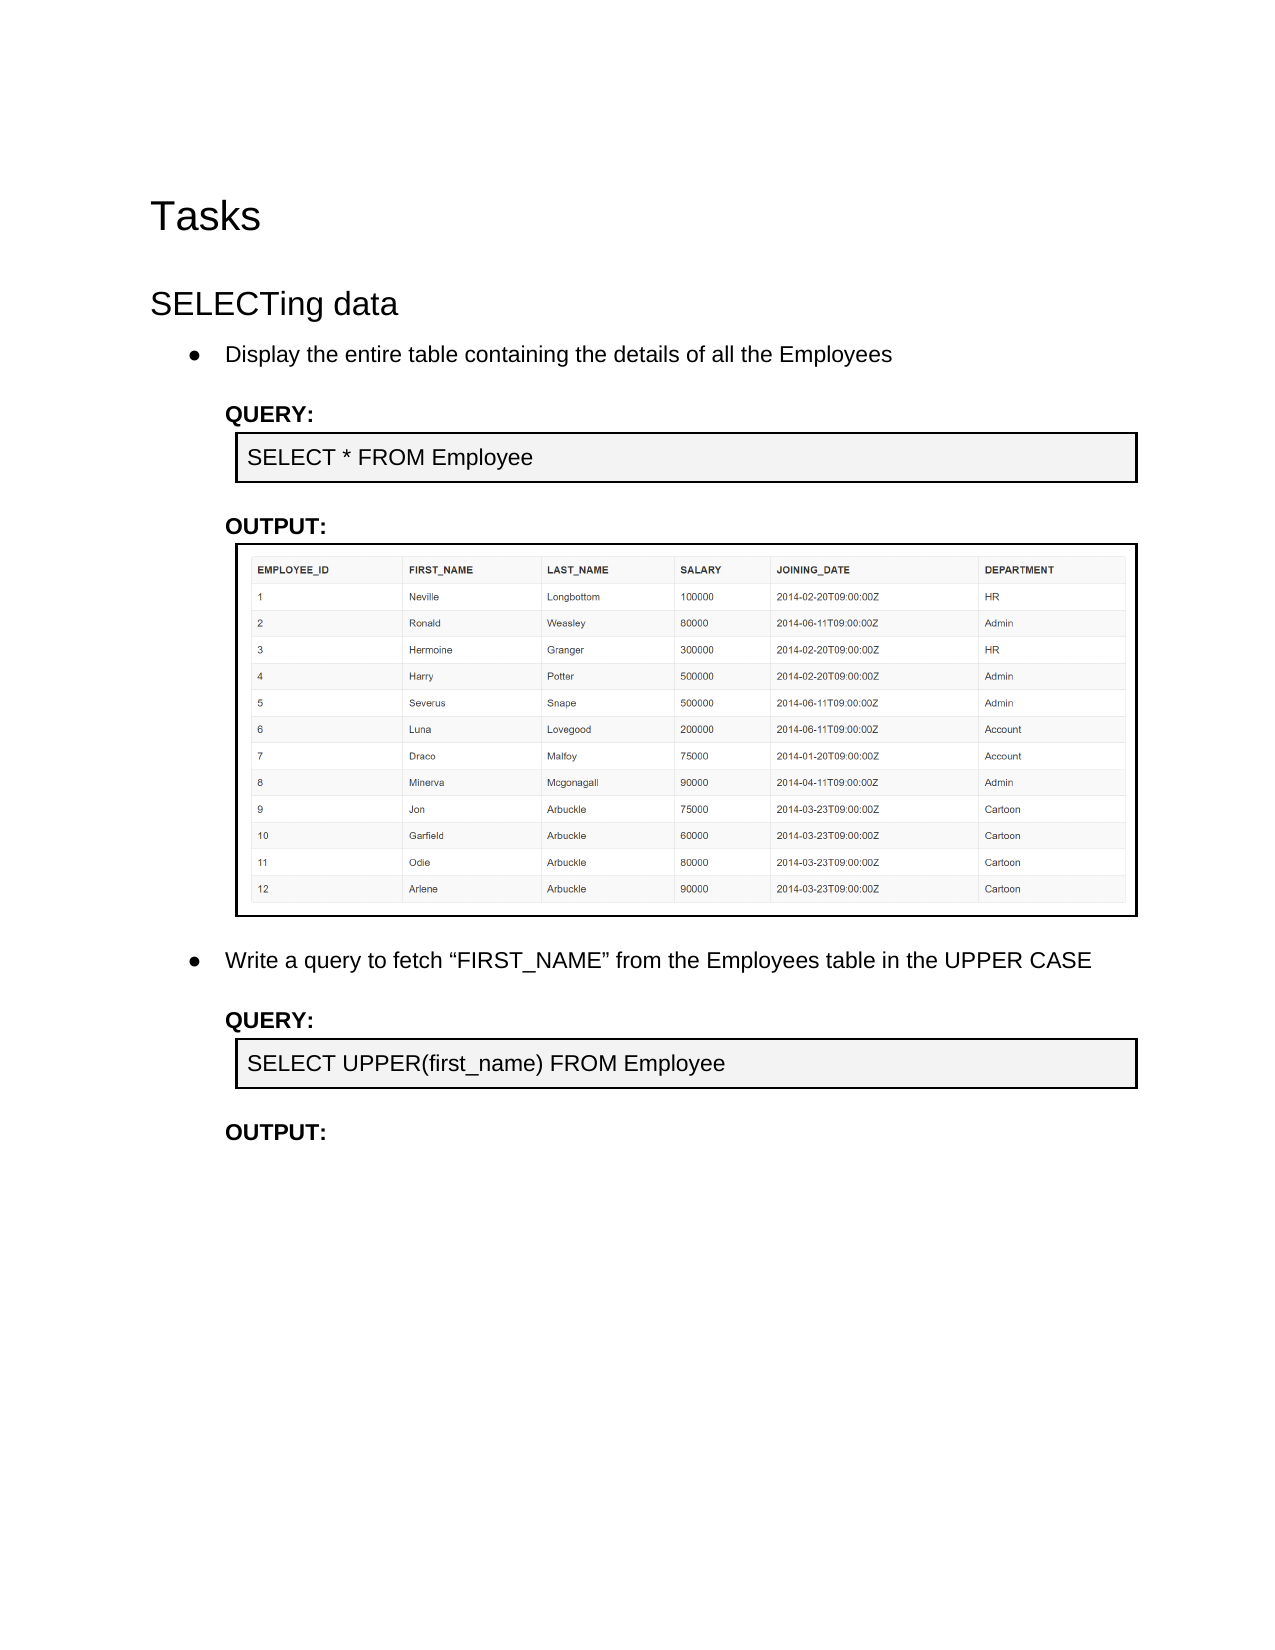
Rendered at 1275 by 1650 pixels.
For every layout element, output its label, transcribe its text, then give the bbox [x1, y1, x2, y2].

table_header SELECT UPPER(first_name) FROM Employee [238, 1040, 1135, 1087]
list Display the entire table containing the details of all the Employees QUERY: [187, 341, 1125, 428]
text OUTPUT: [225, 483, 1125, 539]
table_header [238, 545, 1135, 914]
subtitle Tasks [150, 192, 1125, 239]
text OUTPUT: [225, 1089, 1125, 1145]
picture [246, 555, 1126, 905]
subtitle SELECTing data [150, 284, 1125, 323]
table_header SELECT * FROM Employee [238, 434, 1135, 481]
list Write a query to fetch “FIRST_NAME” from the Employees table in the UPPER CASE QUERY: [187, 947, 1125, 1034]
